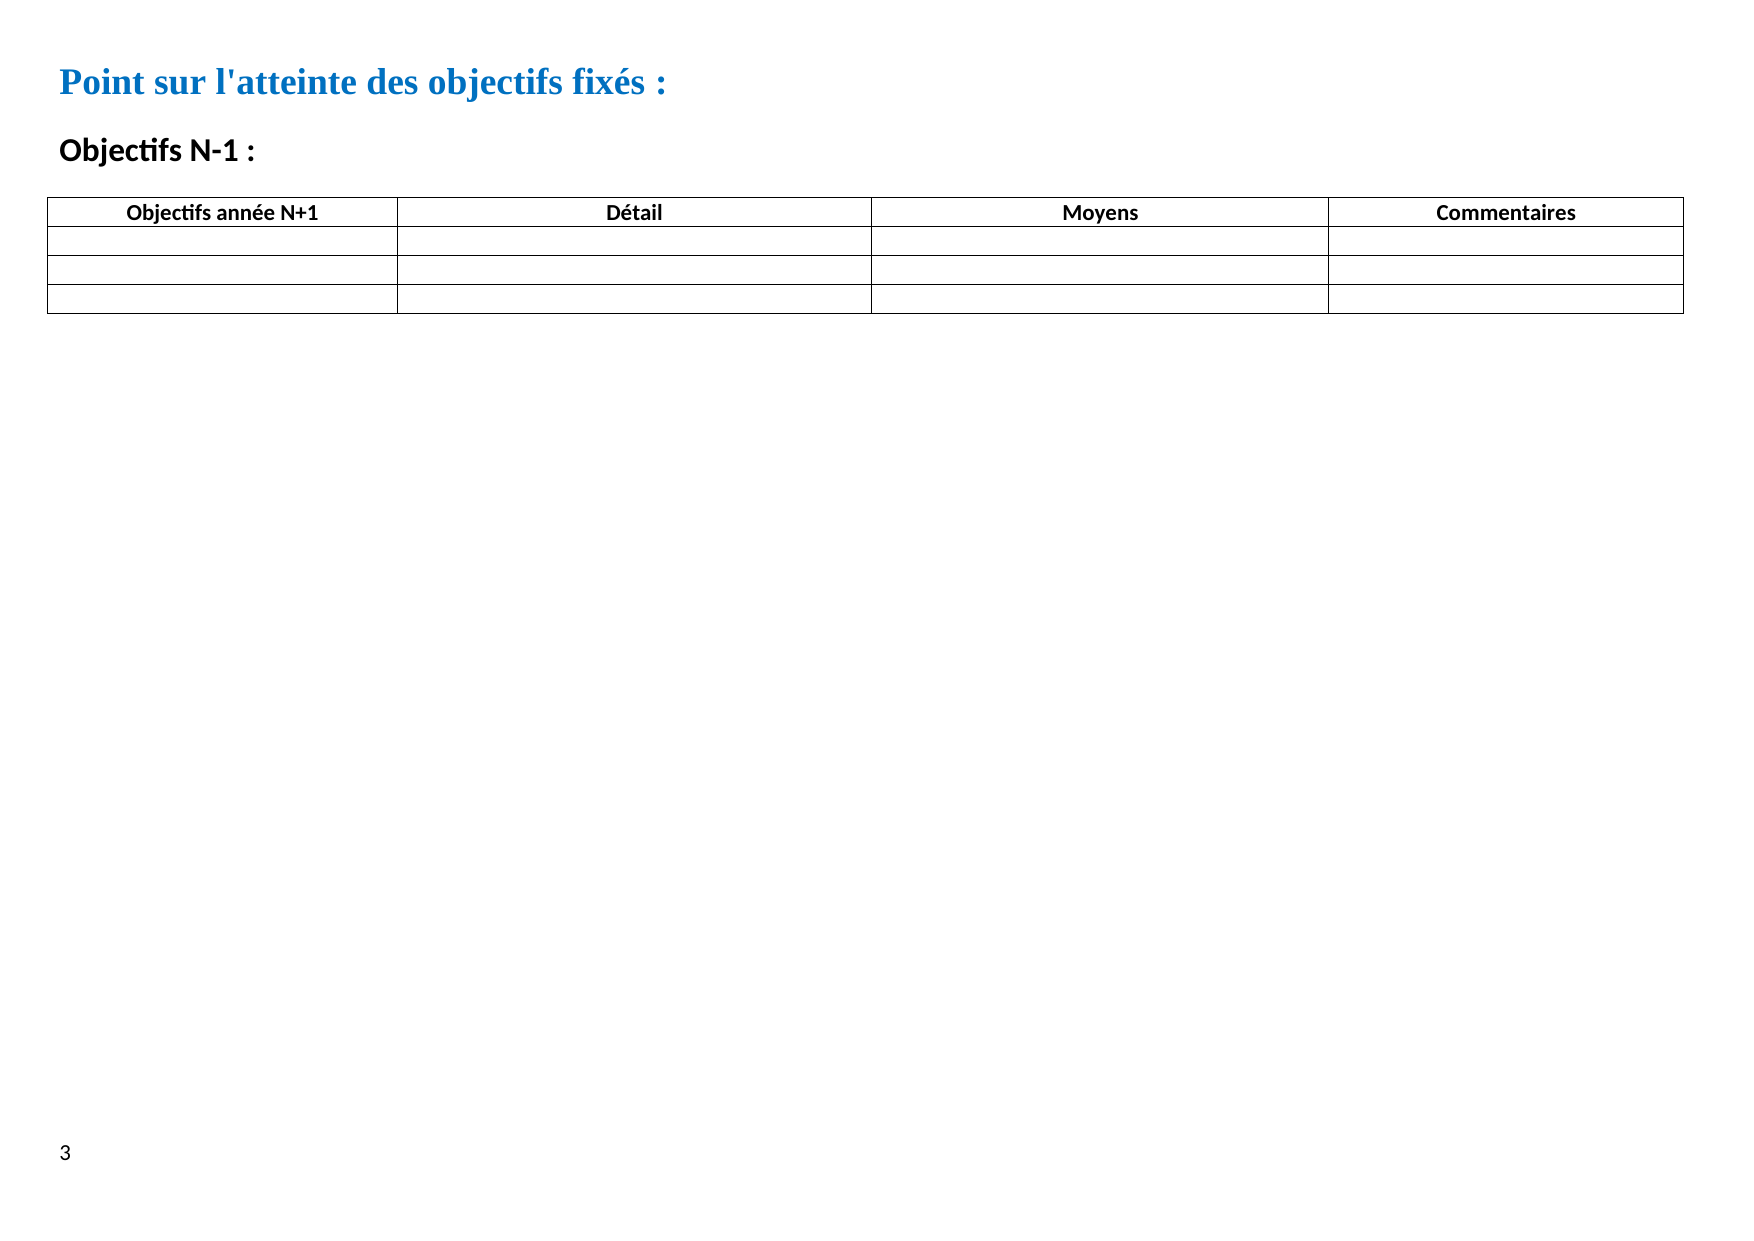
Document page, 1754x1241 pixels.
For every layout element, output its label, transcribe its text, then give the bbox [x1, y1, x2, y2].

table_cell [48, 256, 397, 284]
table_cell [1329, 285, 1683, 313]
table_cell [48, 227, 397, 255]
table_cell [398, 256, 871, 284]
table_cell [398, 227, 871, 255]
table_cell [1329, 227, 1683, 255]
text Objectifs N-1 : [59, 129, 1695, 170]
table_header Détail [398, 198, 871, 226]
table_header Moyens [872, 198, 1328, 226]
table_cell [872, 285, 1328, 313]
table_header Objectifs année N+1 [48, 198, 397, 226]
table_cell [872, 256, 1328, 284]
text Point sur l'atteinte des objectifs fixés : [59, 59, 1695, 102]
table_cell [1329, 256, 1683, 284]
table_cell [872, 227, 1328, 255]
table_cell [48, 285, 397, 313]
table_header Commentaires [1329, 198, 1683, 226]
table_cell [398, 285, 871, 313]
